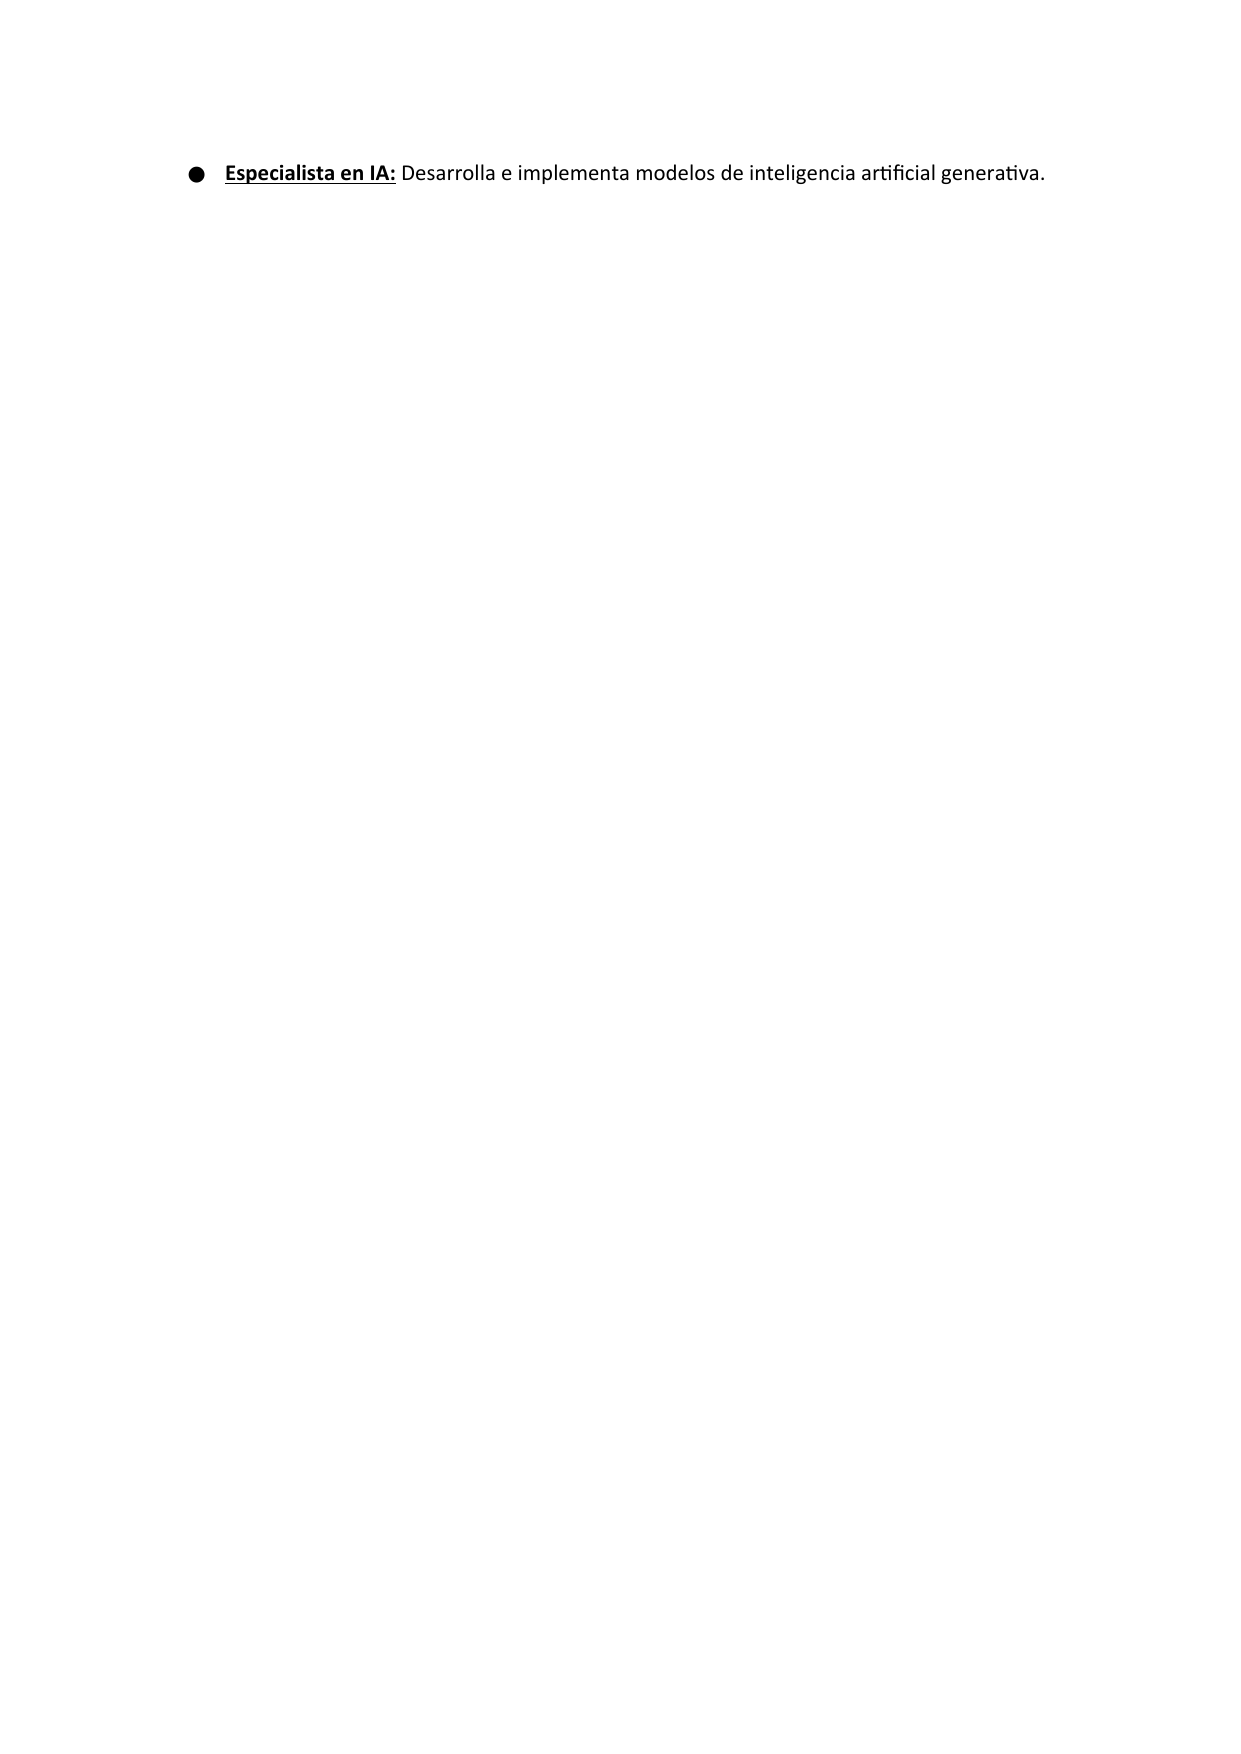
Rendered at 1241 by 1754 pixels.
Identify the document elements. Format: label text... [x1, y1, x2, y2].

list Especialista en IA: Desarrolla e implementa modelos de inteligencia artificial generativa. [187, 150, 1090, 193]
